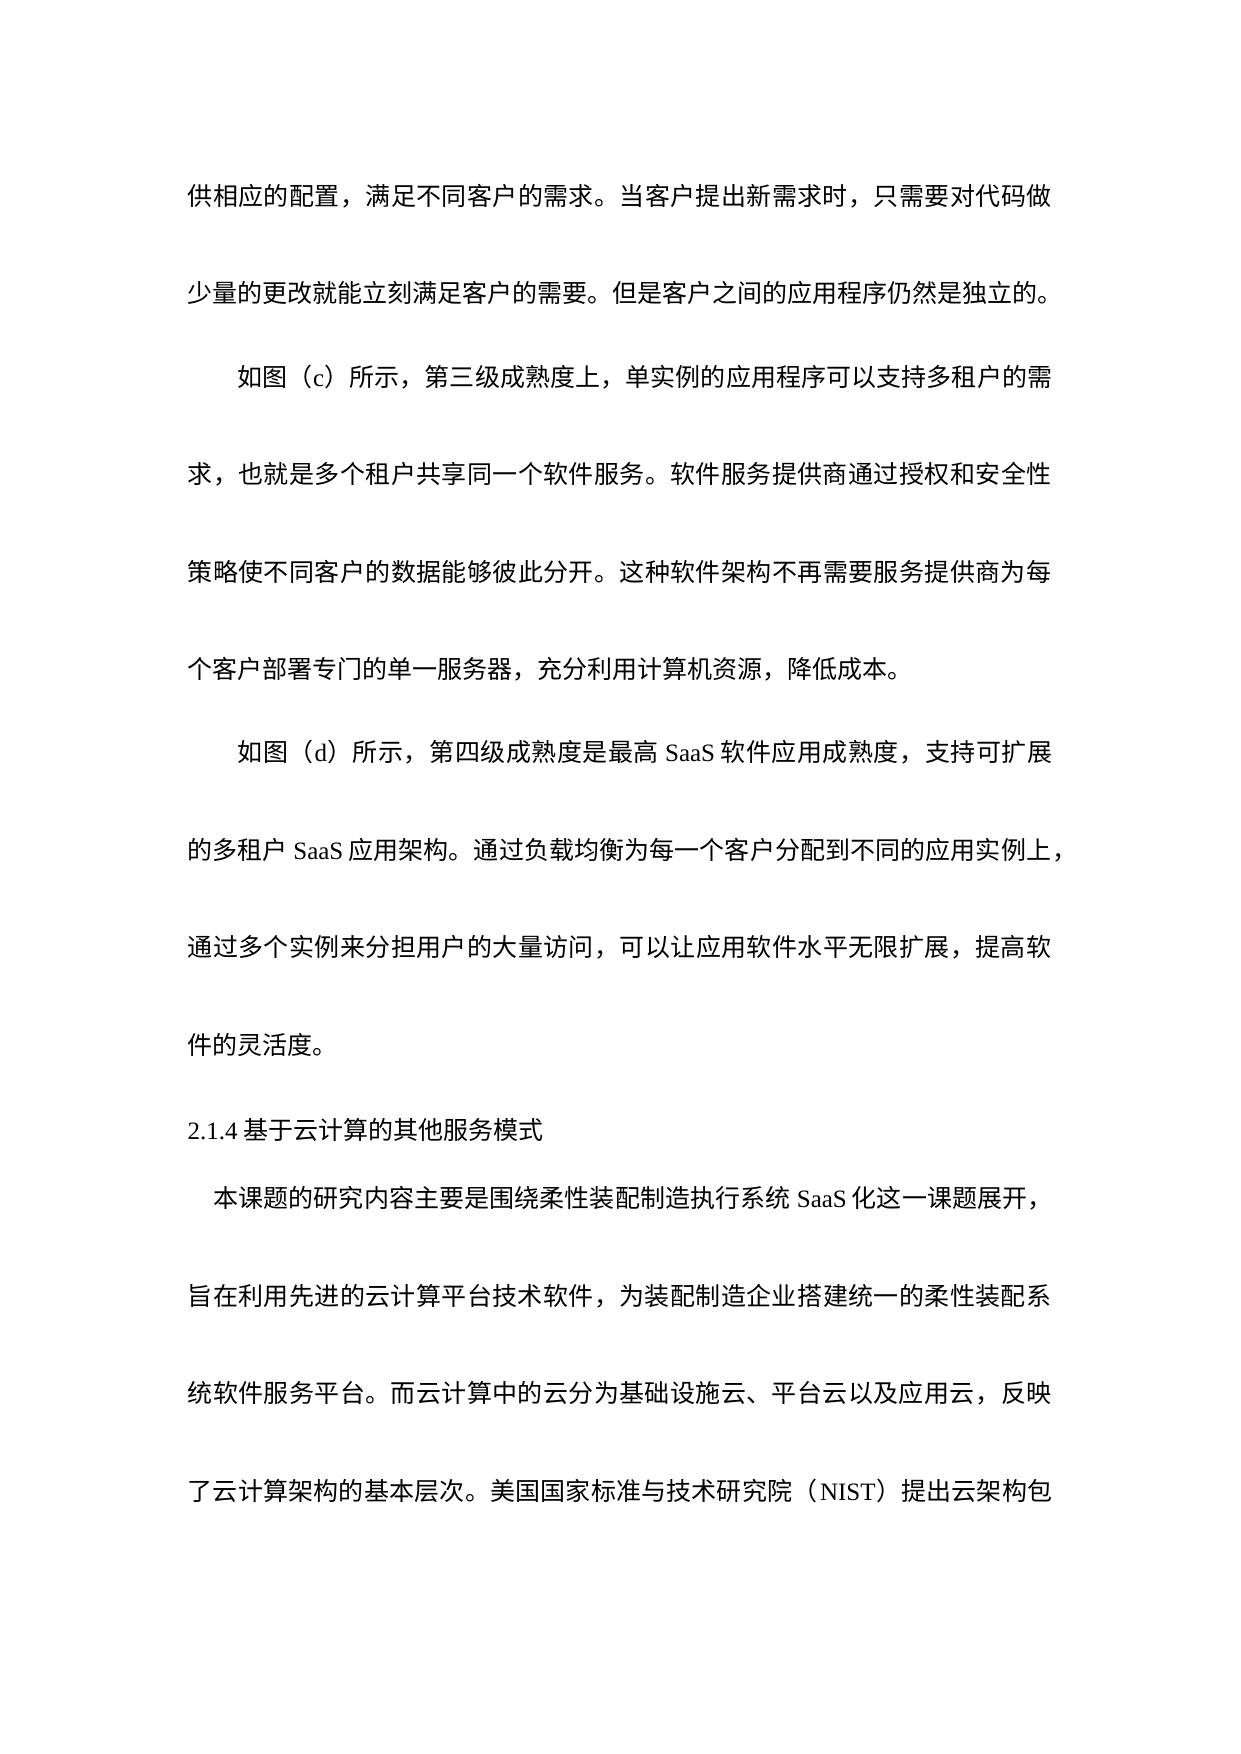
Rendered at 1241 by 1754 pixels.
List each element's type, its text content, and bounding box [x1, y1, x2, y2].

text 如图（b）所示，第二级成熟度的SaaS要求实现软件的可配置性。在第一级的基础上对用户的应用实例采用相同的代码，服务提供商根据用户的需要提供相应的配置，满足不同客户的需求。当客户提出新需求时，只需要对代码做少量的更改就能立刻满足客户的需要。但是客户之间的应用程序仍然是独立的。 [187, 162, 1053, 324]
text 如图（d）所示，第四级成熟度是最高SaaS软件应用成熟度，支持可扩展的多租户SaaS应用架构。通过负载均衡为每一个客户分配到不同的应用实例上，通过多个实例来分担用户的大量访问，可以让应用软件水平无限扩展，提高软件的灵活度。 [187, 718, 1053, 1076]
subtitle 2.1.4 基于云计算的其他服务模式 [187, 1110, 1053, 1146]
text 如图（c）所示，第三级成熟度上，单实例的应用程序可以支持多租户的需求，也就是多个租户共享同一个软件服务。软件服务提供商通过授权和安全性策略使不同客户的数据能够彼此分开。这种软件架构不再需要服务提供商为每个客户部署专门的单一服务器，充分利用计算机资源，降低成本。 [187, 343, 1053, 700]
